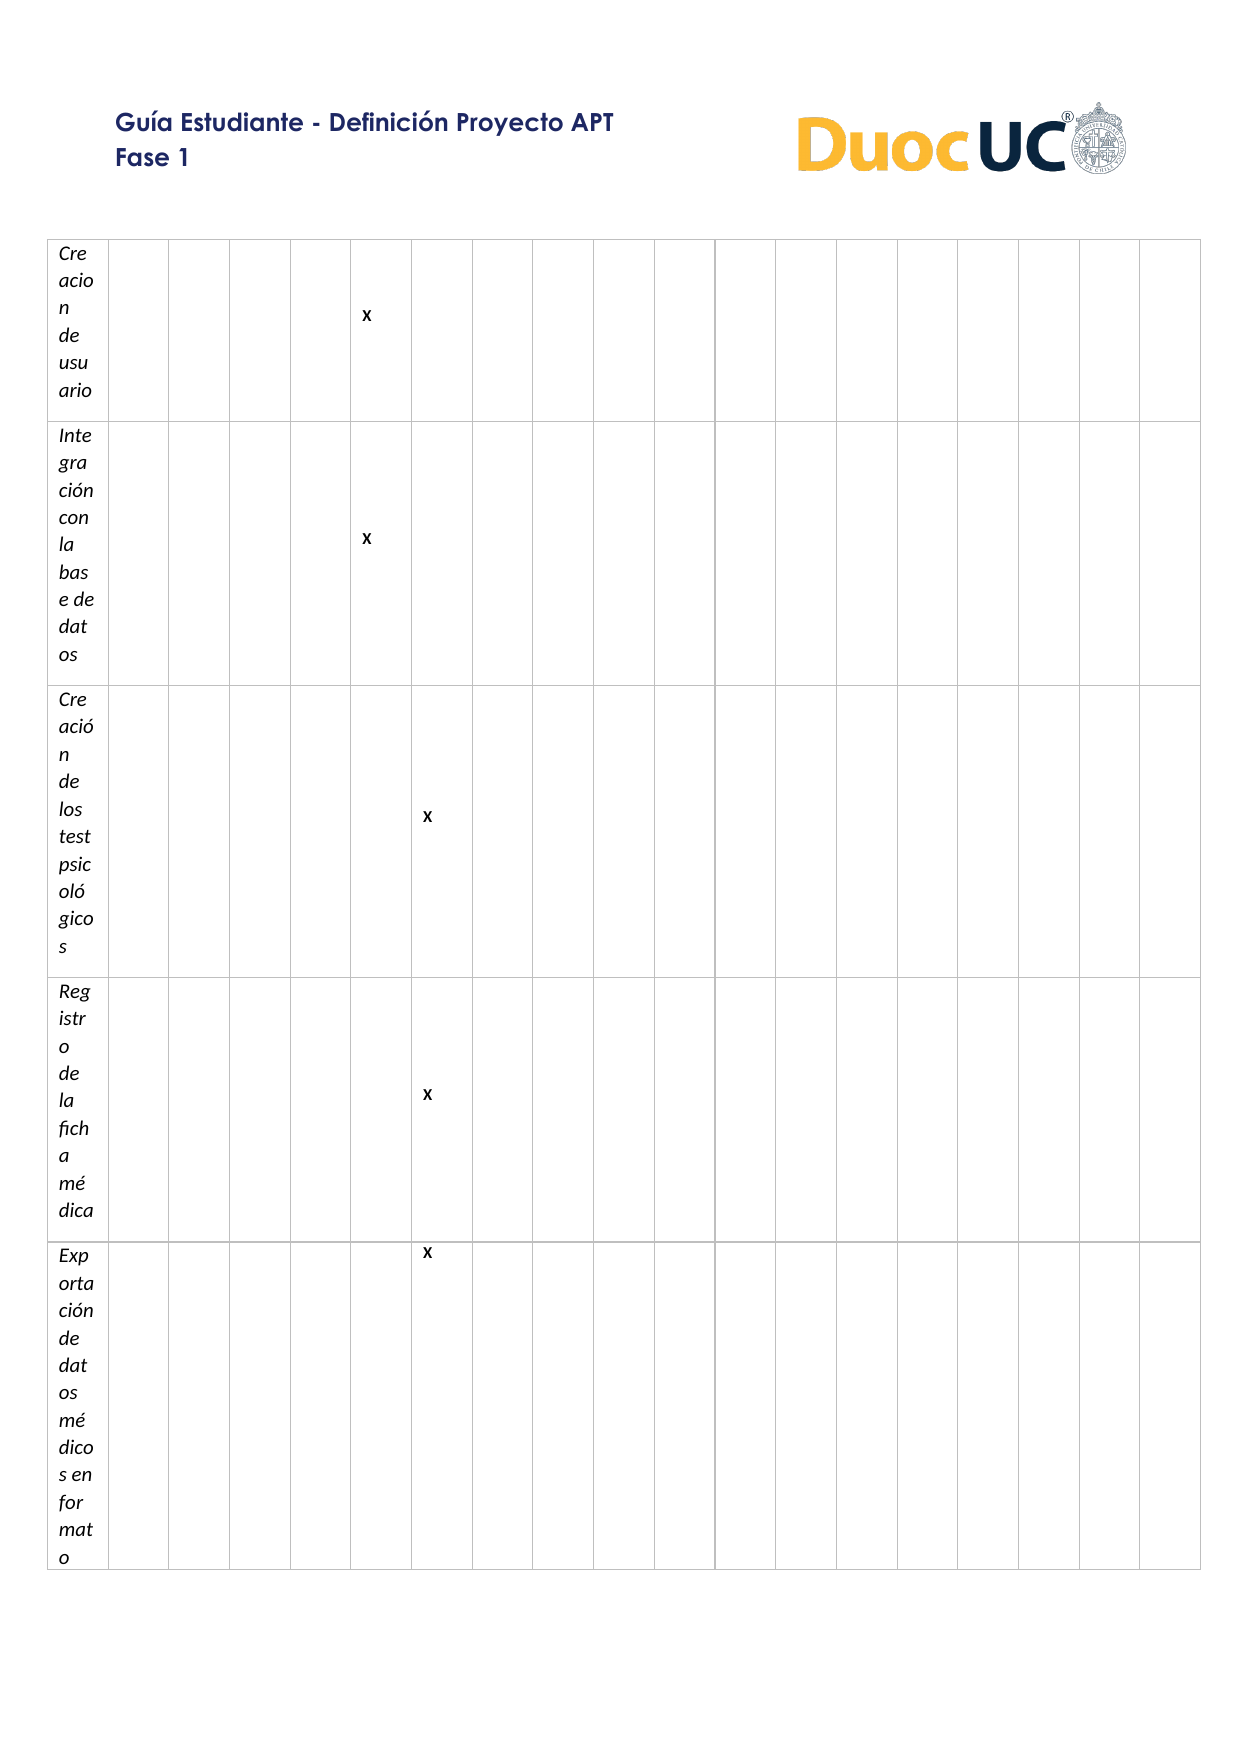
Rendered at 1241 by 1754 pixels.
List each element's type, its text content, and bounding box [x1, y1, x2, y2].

table_cell [230, 422, 290, 685]
table_cell [776, 240, 836, 421]
table_cell [716, 978, 775, 1241]
table_cell [958, 240, 1018, 421]
table_cell [533, 240, 593, 421]
table_cell [109, 240, 168, 421]
table_cell [837, 422, 897, 685]
table_cell [898, 978, 957, 1241]
table_cell [1080, 240, 1139, 421]
table_cell [716, 1243, 775, 1569]
table_cell [473, 240, 532, 421]
table_cell [109, 1243, 168, 1569]
table_cell [898, 422, 957, 685]
table_cell [655, 1243, 714, 1569]
table_cell [716, 422, 775, 685]
table_cell [533, 686, 593, 977]
table_cell [291, 1243, 350, 1569]
table_cell [109, 686, 168, 977]
table_cell [169, 422, 229, 685]
table_cell [958, 686, 1018, 977]
table_cell [412, 240, 472, 421]
table_cell [716, 686, 775, 977]
picture [798, 102, 1126, 174]
table_cell [594, 978, 654, 1241]
table_cell [958, 422, 1018, 685]
table_cell [1140, 978, 1200, 1241]
table_cell X [412, 686, 472, 977]
table_cell [533, 1243, 593, 1569]
table_cell [1019, 686, 1079, 977]
table_cell X [351, 422, 411, 685]
table_cell [169, 978, 229, 1241]
table_cell [1080, 978, 1139, 1241]
table_cell [837, 240, 897, 421]
table_cell [109, 978, 168, 1241]
table_cell [473, 1243, 532, 1569]
table_cell [655, 240, 714, 421]
table_cell [230, 1243, 290, 1569]
table_cell [1080, 1243, 1139, 1569]
table_cell [230, 240, 290, 421]
table_cell [1019, 422, 1079, 685]
table_cell [351, 1243, 411, 1569]
table_cell X [412, 978, 472, 1241]
table_cell [1140, 1243, 1200, 1569]
table_cell [412, 422, 472, 685]
table_cell [1140, 686, 1200, 977]
table_cell [1140, 422, 1200, 685]
table_cell [837, 686, 897, 977]
table_cell Exportación de datos médicos en formato PDF [48, 1243, 108, 1569]
table_cell [1019, 978, 1079, 1241]
table_cell [230, 686, 290, 977]
table_cell [291, 686, 350, 977]
table_cell [837, 1243, 897, 1569]
table_cell [655, 978, 714, 1241]
table_cell [898, 686, 957, 977]
table_cell [958, 978, 1018, 1241]
table_cell [776, 686, 836, 977]
table_cell Integración con la base de datos [48, 422, 108, 685]
table_cell [109, 422, 168, 685]
table_cell [533, 978, 593, 1241]
table_cell [1080, 422, 1139, 685]
table_cell [473, 978, 532, 1241]
table_cell [776, 978, 836, 1241]
table_cell [351, 686, 411, 977]
table_cell [533, 422, 593, 685]
table_cell X [351, 240, 411, 421]
table_cell Registro de la ficha médica [48, 978, 108, 1241]
table_cell [776, 1243, 836, 1569]
table_cell [594, 1243, 654, 1569]
table_cell [655, 422, 714, 685]
table_cell [1019, 1243, 1079, 1569]
table_cell [1019, 240, 1079, 421]
table_cell [776, 422, 836, 685]
table_cell [716, 240, 775, 421]
table_cell [594, 240, 654, 421]
table_cell [473, 422, 532, 685]
table_cell [655, 686, 714, 977]
table_cell [594, 422, 654, 685]
table_cell [291, 422, 350, 685]
table_cell Creación de los test psicológicos [48, 686, 108, 977]
table_cell [169, 686, 229, 977]
table_cell [1140, 240, 1200, 421]
table_cell [898, 240, 957, 421]
table_cell [169, 240, 229, 421]
table_cell Creacion de usuario [48, 240, 108, 421]
table_cell [898, 1243, 957, 1569]
table_cell [230, 978, 290, 1241]
table_cell [169, 1243, 229, 1569]
table_cell [958, 1243, 1018, 1569]
table_cell [1080, 686, 1139, 977]
table_cell [291, 978, 350, 1241]
table_cell [291, 240, 350, 421]
table_cell [837, 978, 897, 1241]
table_cell [473, 686, 532, 977]
table_cell [594, 686, 654, 977]
table_cell X [412, 1243, 472, 1569]
table_cell [351, 978, 411, 1241]
